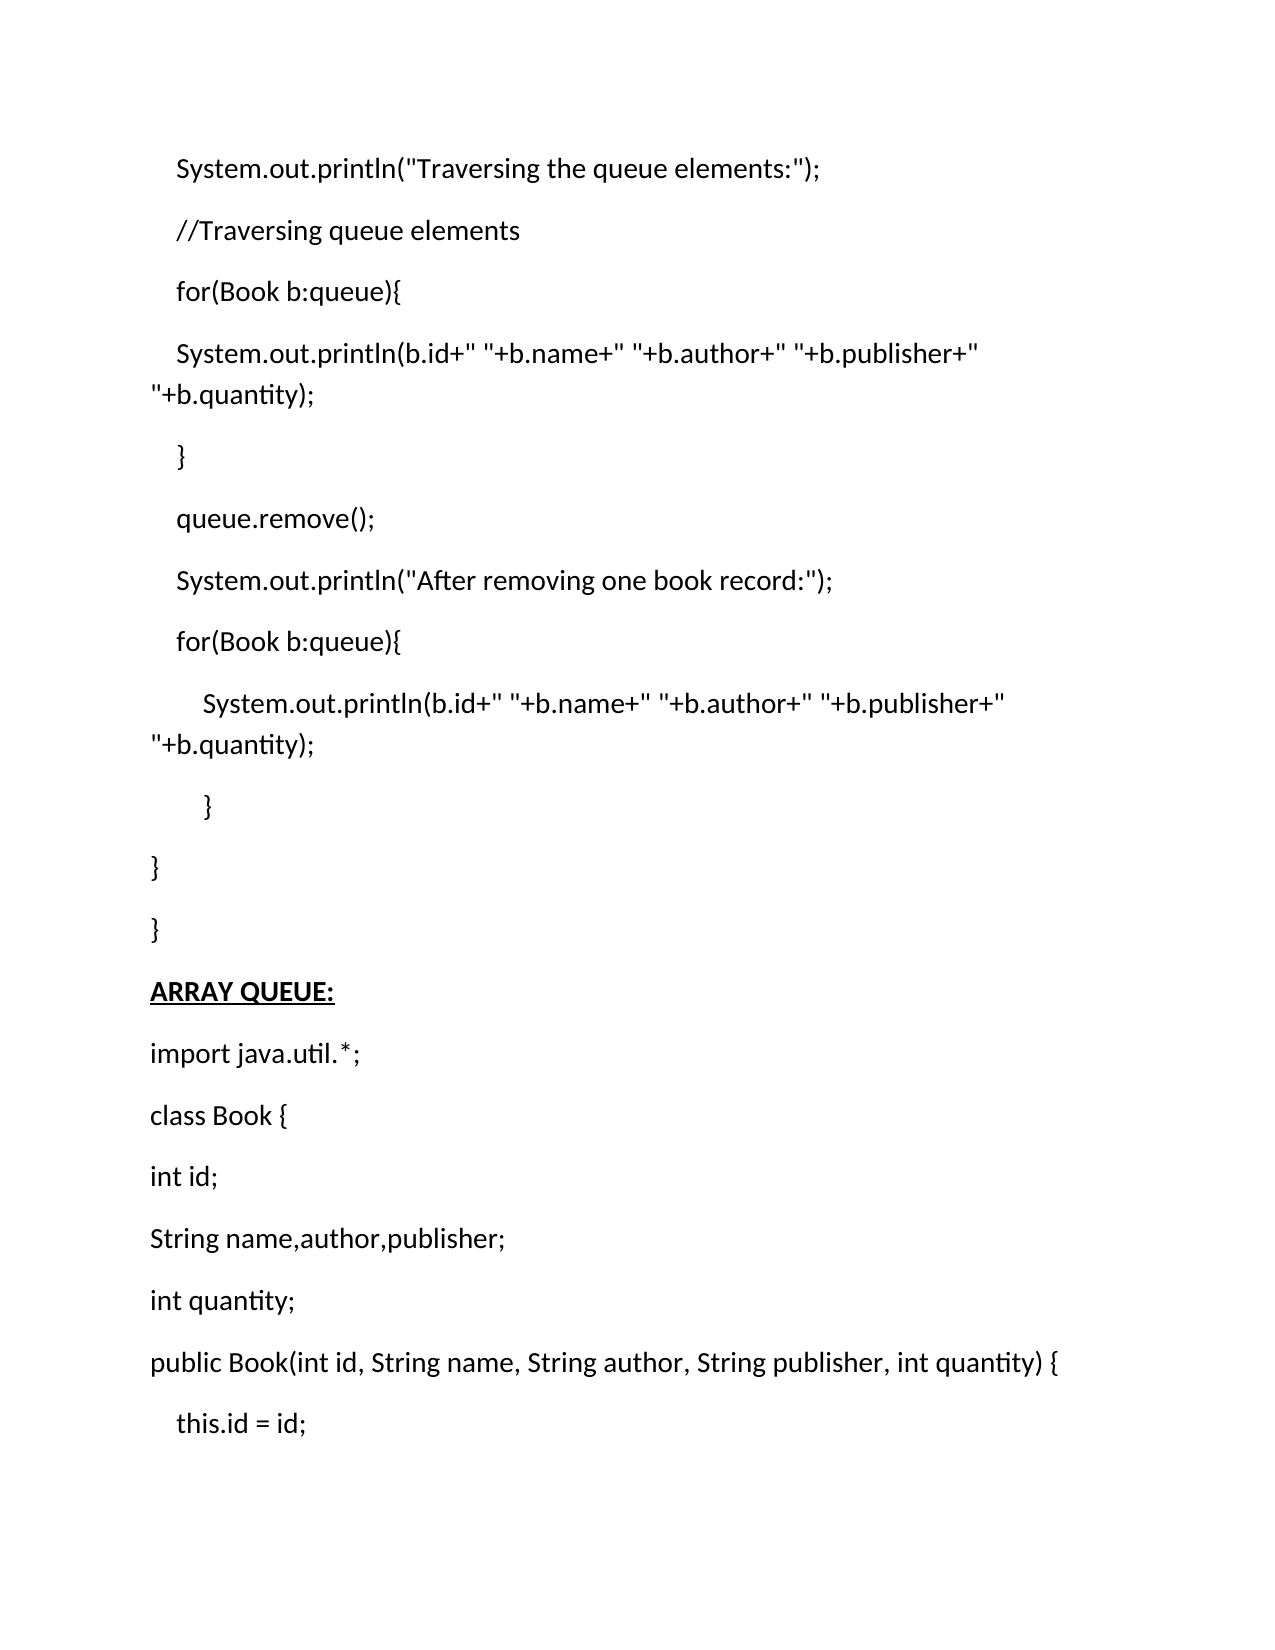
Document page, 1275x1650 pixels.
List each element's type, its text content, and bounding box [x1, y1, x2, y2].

text } [150, 849, 1125, 885]
text System.out.println(b.id+" "+b.name+" "+b.author+" "+b.publisher+" "+b.quantity); [150, 335, 1125, 412]
text import java.util.*; [150, 1035, 1125, 1071]
text System.out.println("Traversing the queue elements:"); [150, 150, 1125, 186]
text String name,author,publisher; [150, 1220, 1125, 1256]
text for(Book b:queue){ [150, 273, 1125, 309]
text } [150, 438, 1125, 474]
text int id; [150, 1158, 1125, 1194]
text } [150, 788, 1125, 823]
text this.id = id; [150, 1406, 1125, 1441]
text ARRAY QUEUE: [150, 973, 1125, 1009]
text class Book { [150, 1097, 1125, 1132]
text } [150, 911, 1125, 947]
text System.out.println("After removing one book record:"); [150, 562, 1125, 597]
text //Traversing queue elements [150, 212, 1125, 247]
text queue.remove(); [150, 500, 1125, 535]
text for(Book b:queue){ [150, 623, 1125, 659]
text public Book(int id, String name, String author, String publisher, int quantity) { [150, 1344, 1125, 1379]
text System.out.println(b.id+" "+b.name+" "+b.author+" "+b.publisher+" "+b.quantity); [150, 685, 1125, 762]
text int quantity; [150, 1282, 1125, 1318]
